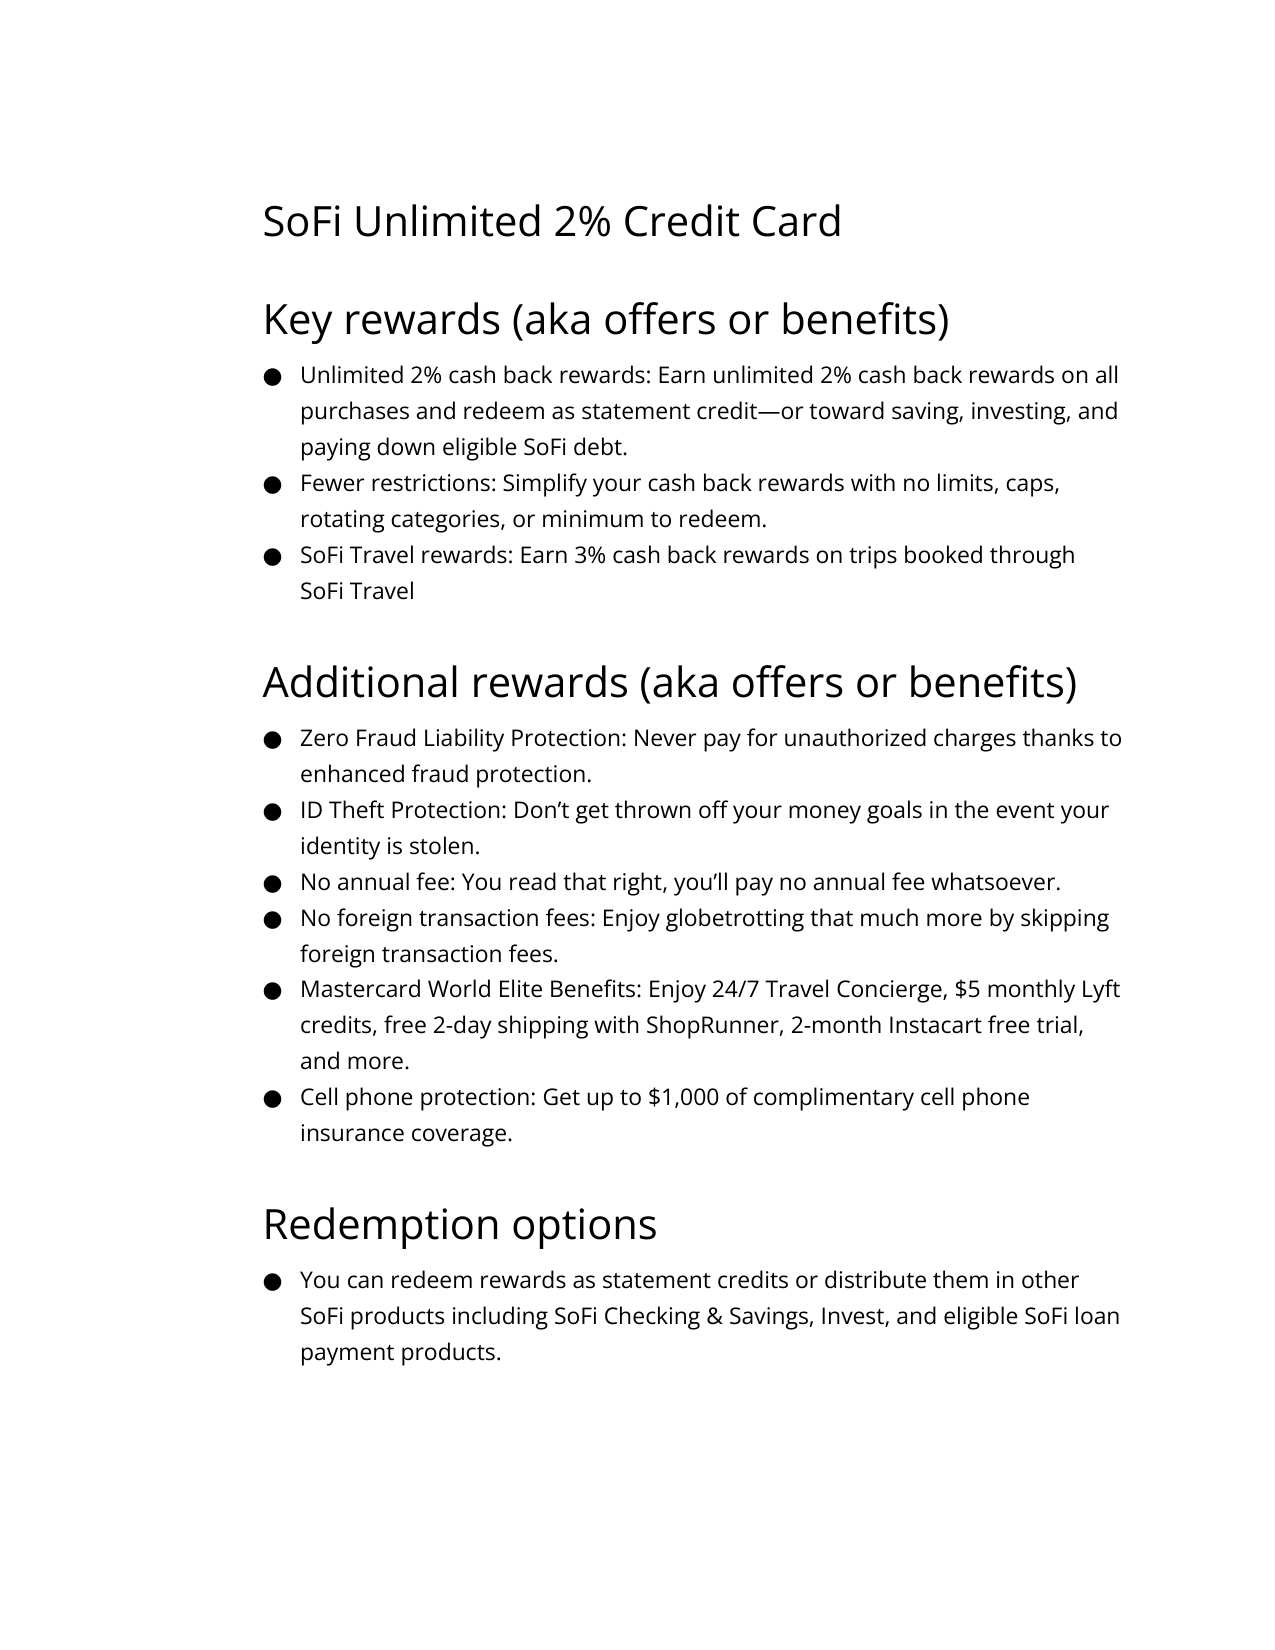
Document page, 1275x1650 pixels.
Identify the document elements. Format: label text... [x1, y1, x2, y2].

list SoFi Travel rewards: Earn 3% cash back rewards on trips booked through SoFi Travel [262, 539, 1125, 606]
subtitle Additional rewards (aka offers or benefits) [262, 653, 1125, 709]
subtitle Key rewards (aka offers or benefits) [262, 290, 1125, 347]
list Mastercard World Elite Benefits: Enjoy 24/7 Travel Concierge, $5 monthly Lyft credits, free 2-day shipping with ShopRunner, 2-month Instacart free trial, and more. [262, 973, 1125, 1077]
list You can redeem rewards as statement credits or distribute them in other SoFi products including SoFi Checking & Savings, Invest, and eligible SoFi loan payment products. [262, 1264, 1125, 1367]
list Zero Fraud Liability Protection: Never pay for unauthorized charges thanks to enhanced fraud protection. [262, 722, 1125, 789]
list Fewer restrictions: Simplify your cash back rewards with no limits, caps, rotating categories, or minimum to redeem. [262, 467, 1125, 534]
subtitle Redemption options [262, 1195, 1125, 1252]
list No foreign transaction fees: Enjoy globetrotting that much more by skipping foreign transaction fees. [262, 902, 1125, 969]
list Cell phone protection: Get up to $1,000 of complimentary cell phone insurance coverage. [262, 1081, 1125, 1148]
subtitle SoFi Unlimited 2% Credit Card [262, 192, 1125, 248]
list ID Theft Protection: Don’t get thrown off your money goals in the event your identity is stolen. [262, 794, 1125, 861]
list Unlimited 2% cash back rewards: Earn unlimited 2% cash back rewards on all purchases and redeem as statement credit—or toward saving, investing, and paying down eligible SoFi debt. [262, 359, 1125, 462]
list No annual fee: You read that right, you’ll pay no annual fee whatsoever. [262, 866, 1125, 897]
